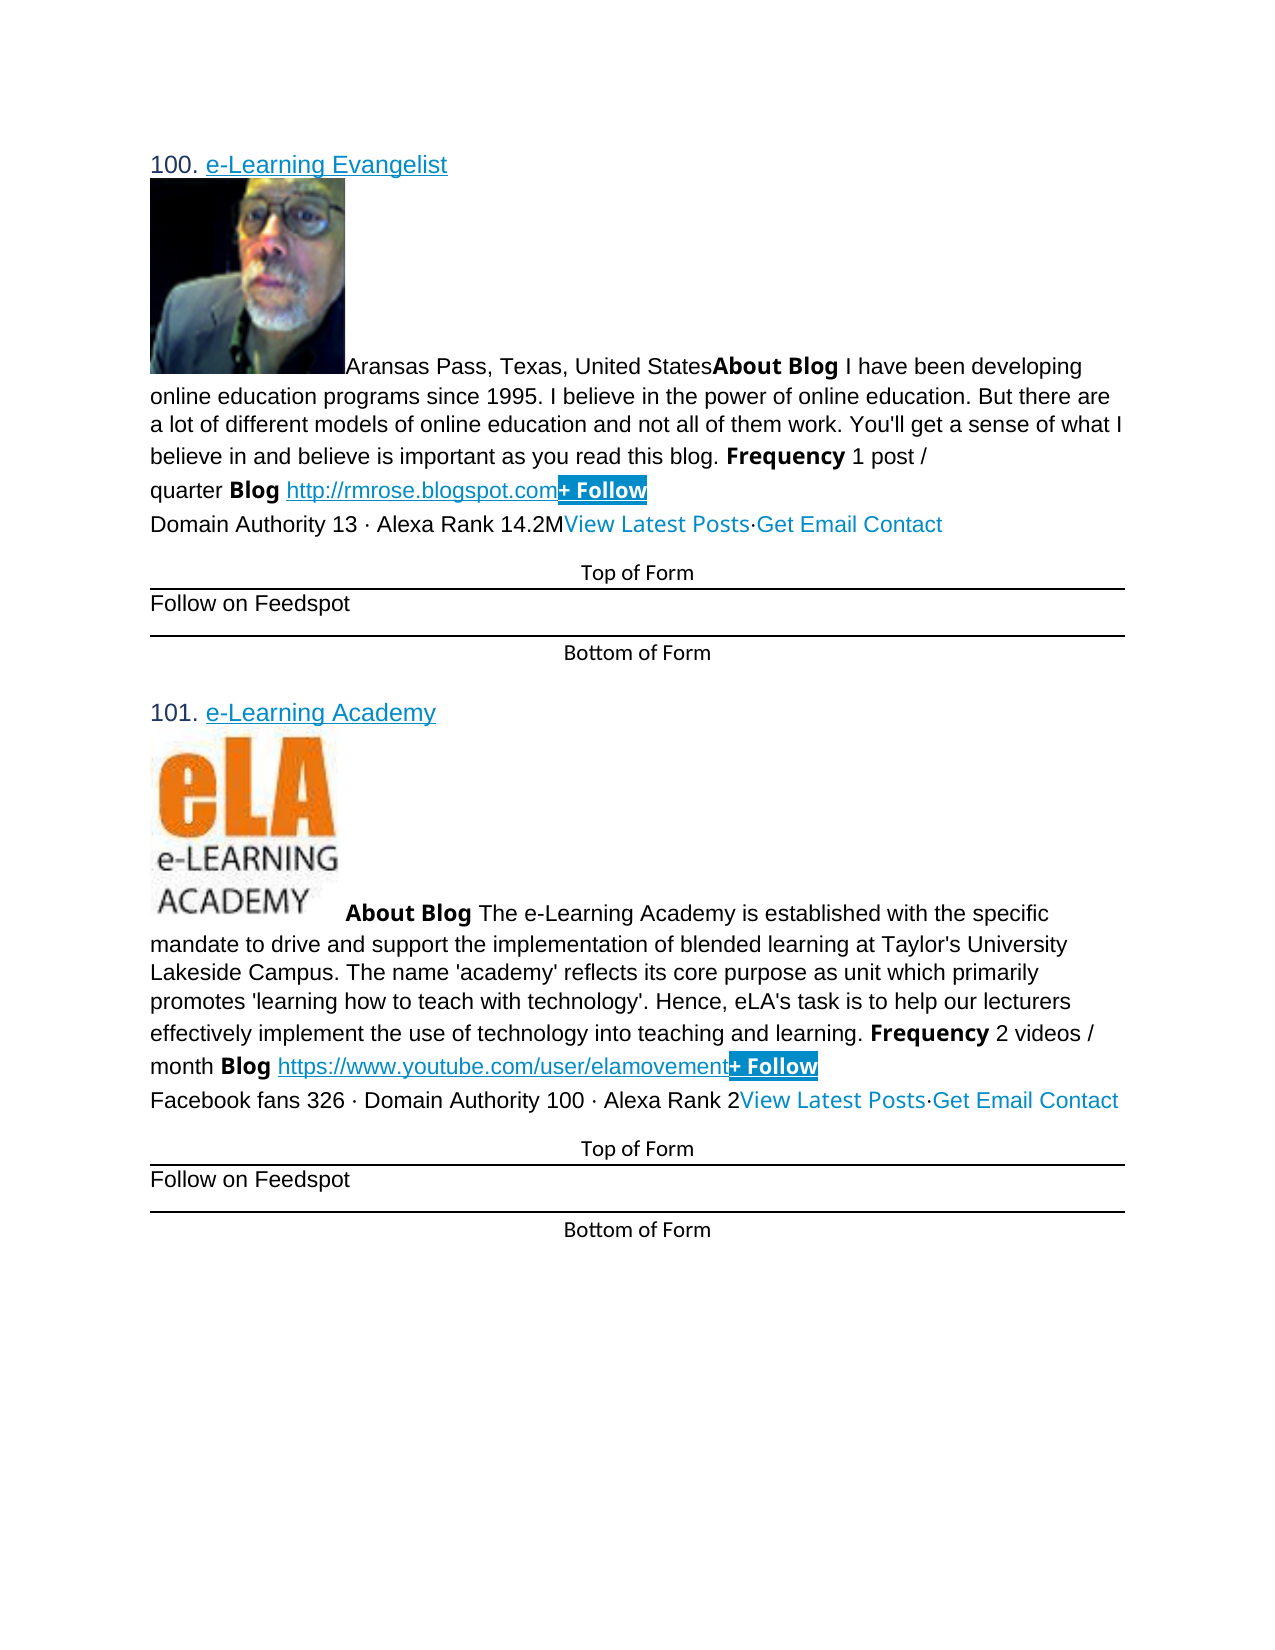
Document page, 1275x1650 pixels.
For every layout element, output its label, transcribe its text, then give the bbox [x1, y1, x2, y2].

text Top of Form [150, 558, 1125, 588]
text Top of Form [150, 1134, 1125, 1164]
subtitle 101. e-Learning Academy [150, 698, 1125, 727]
text Follow on Feedspot [150, 590, 1125, 616]
subtitle 100. e-Learning Evangelist [150, 150, 1125, 179]
text Bottom of Form [150, 1213, 1125, 1243]
picture [150, 726, 346, 922]
picture [150, 178, 346, 374]
text Bottom of Form [150, 637, 1125, 667]
text About Blog The e-Learning Academy is established with the specific mandate to drive and support the implementation of blended learning at Taylor's University Lakeside Campus. The name 'academy' reflects its core purpose as unit which primarily promotes 'learning how to teach with technology'. Hence, eLA's task is to help our lecturers effectively implement the use of technology into teaching and learning. Frequency 2 videos / month Blog https://www.youtube.com/user/elamovement+ Follow Facebook fans 326 ⋅ Domain Authority 100 ⋅ Alexa Rank 2View Latest Posts⋅Get Email Contact [150, 727, 1125, 1115]
text Follow on Feedspot [150, 1166, 1125, 1192]
text Aransas Pass, Texas, United StatesAbout Blog I have been developing online education programs since 1995. I believe in the power of online education. But there are a lot of different models of online education and not all of them work. You'll get a sense of what I believe in and believe is important as you read this blog. Frequency 1 post / quarter Blog http://rmrose.blogspot.com+ Follow Domain Authority 13 ⋅ Alexa Rank 14.2MView Latest Posts⋅Get Email Contact [150, 179, 1125, 539]
